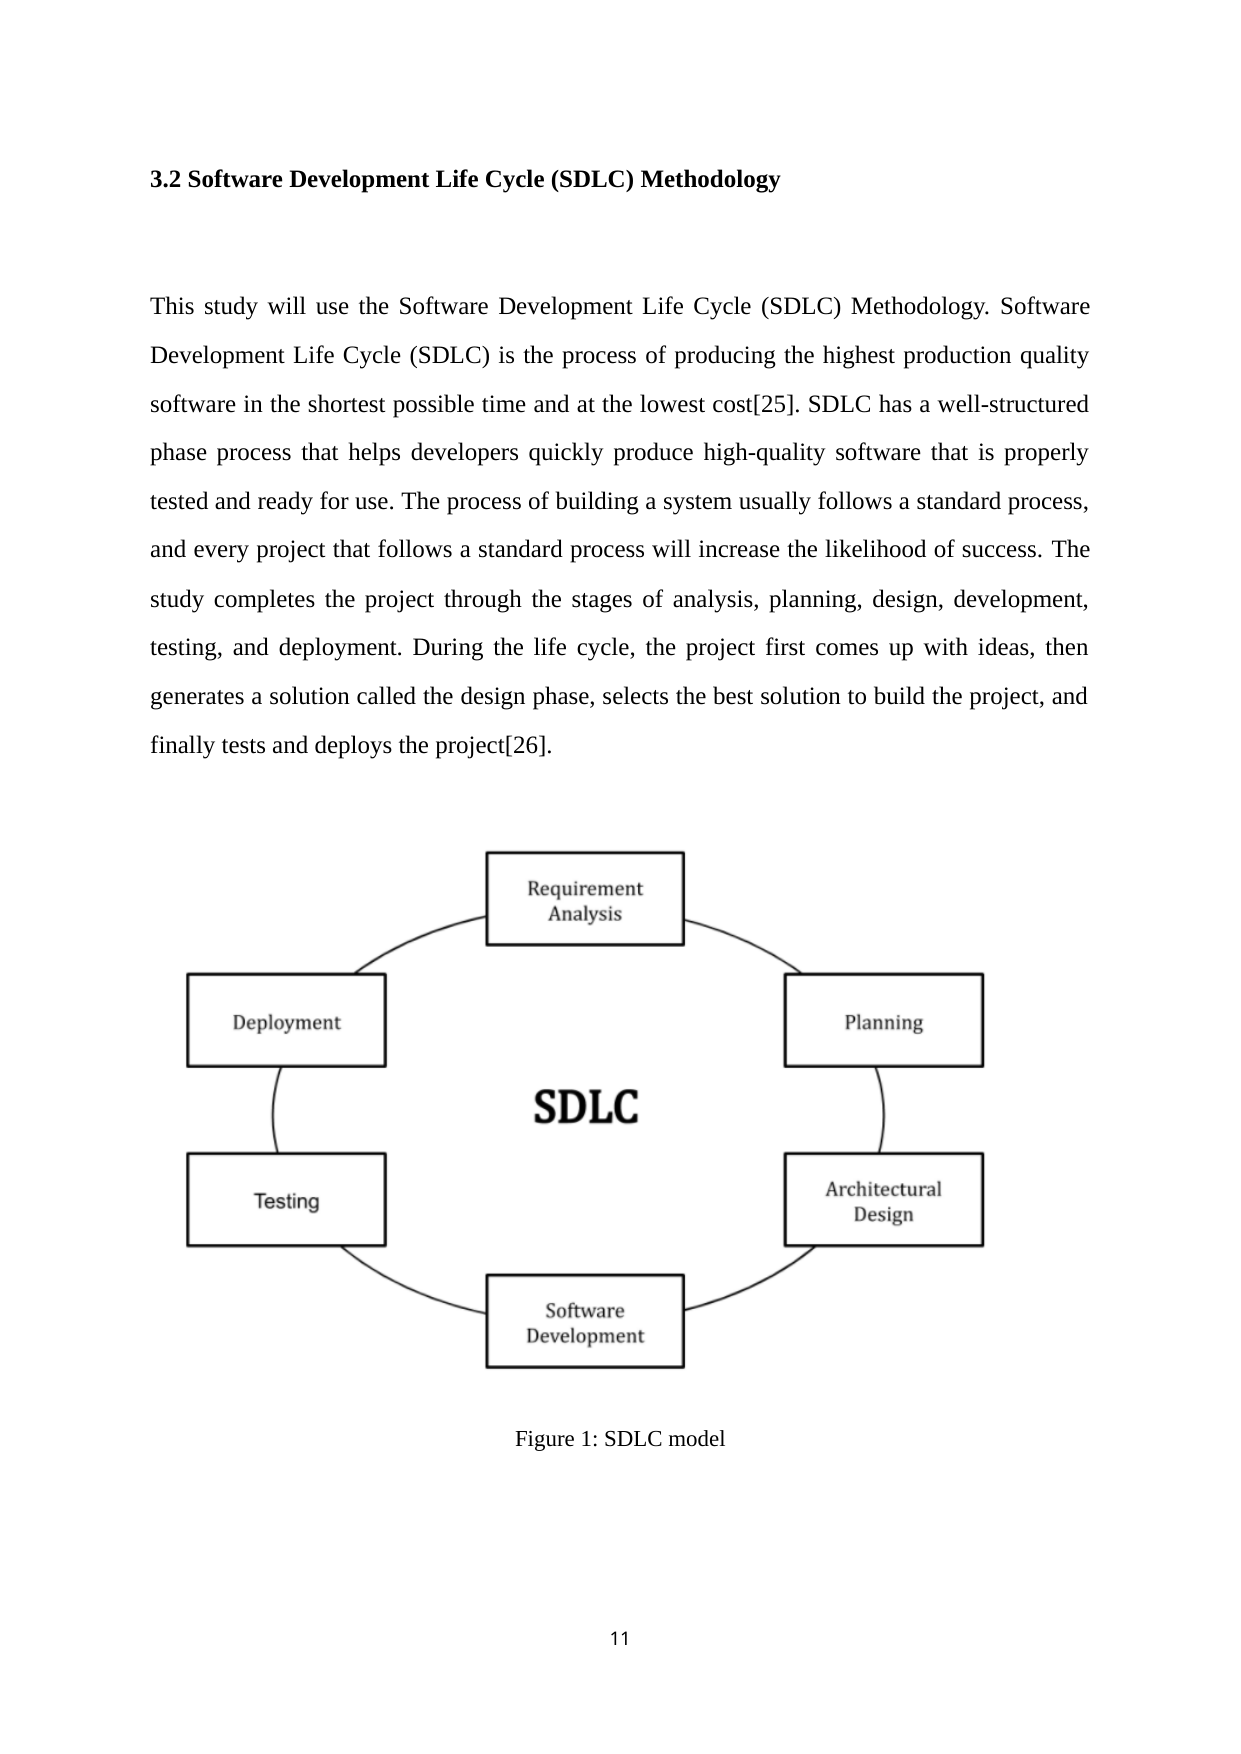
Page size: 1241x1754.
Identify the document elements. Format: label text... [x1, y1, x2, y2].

text This study will use the Software Development Life Cycle (SDLC) Methodology. Software Development Life Cycle (SDLC) is the process of producing the highest production quality software in the shortest possible time and at the lowest cost[25]. SDLC has a well-structured phase process that helps developers quickly produce high-quality software that is properly tested and ready for use. The process of building a system usually follows a standard process, and every project that follows a standard process will increase the likelihood of success. The study completes the project through the stages of analysis, planning, design, development, testing, and deployment. During the life cycle, the project first comes up with ideas, then generates a solution called the design phase, selects the best solution to build the project, and finally tests and deploys the project[26]. [150, 289, 1090, 761]
text Figure 1: SDLC model [150, 1422, 1090, 1454]
picture [150, 821, 1016, 1396]
subtitle 3.2 Software Development Life Cycle (SDLC) Methodology [150, 162, 1090, 194]
